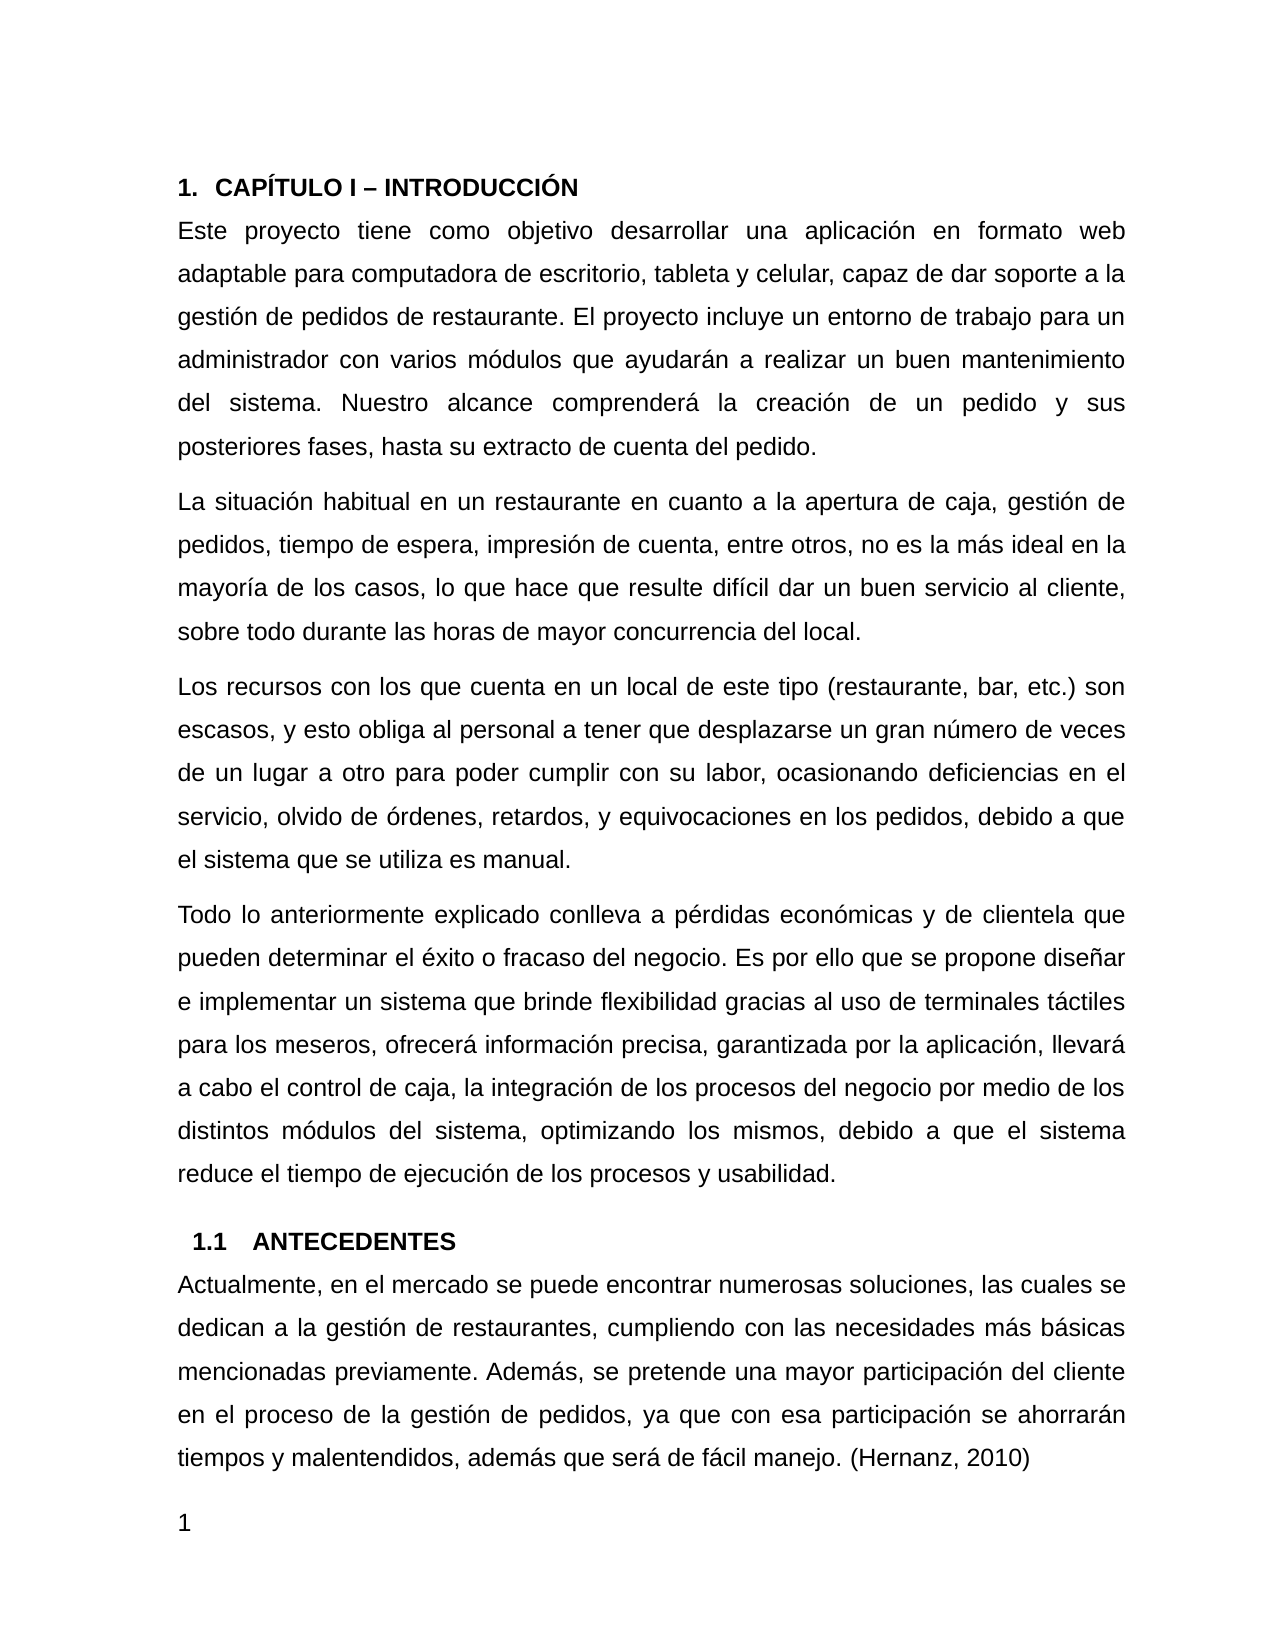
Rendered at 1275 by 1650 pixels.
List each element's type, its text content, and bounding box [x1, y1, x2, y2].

subtitle CAPÍTULO I – INTRODUCCIÓN [177, 173, 1127, 201]
text Los recursos con los que cuenta en un local de este tipo (restaurante, bar, etc.) son escasos, y esto obliga al personal a tener que desplazarse un gran número de veces de un lugar a otro para poder cumplir con su labor, ocasionando deficiencias en el servicio, olvido de órdenes, retardos, y equivocaciones en los pedidos, debido a que el sistema que se utiliza es manual. [177, 672, 1127, 873]
text Este proyecto tiene como objetivo desarrollar una aplicación en formato web adaptable para computadora de escritorio, tableta y celular, capaz de dar soporte a la gestión de pedidos de restaurante. El proyecto incluye un entorno de trabajo para un administrador con varios módulos que ayudarán a realizar un buen mantenimiento del sistema. Nuestro alcance comprenderá la creación de un pedido y sus posteriores fases, hasta su extracto de cuenta del pedido. [177, 216, 1127, 460]
subtitle ANTECEDENTES [192, 1227, 1127, 1256]
text Actualmente, en el mercado se puede encontrar numerosas soluciones, las cuales se dedican a la gestión de restaurantes, cumpliendo con las necesidades más básicas mencionadas previamente. Además, se pretende una mayor participación del cliente en el proceso de la gestión de pedidos, ya que con esa participación se ahorrarán tiempos y malentendidos, además que será de fácil manejo. [177, 1270, 1127, 1471]
text La situación habitual en un restaurante en cuanto a la apertura de caja, gestión de pedidos, tiempo de espera, impresión de cuenta, entre otros, no es la más ideal en la mayoría de los casos, lo que hace que resulte difícil dar un buen servicio al cliente, sobre todo durante las horas de mayor concurrencia del local. [177, 487, 1127, 645]
text Todo lo anteriormente explicado conlleva a pérdidas económicas y de clientela que pueden determinar el éxito o fracaso del negocio. Es por ello que se propone diseñar e implementar un sistema que brinde flexibilidad gracias al uso de terminales táctiles para los meseros, ofrecerá información precisa, garantizada por la aplicación, llevará a cabo el control de caja, la integración de los procesos del negocio por medio de los distintos módulos del sistema, optimizando los mismos, debido a que el sistema reduce el tiempo de ejecución de los procesos y usabilidad. [177, 900, 1127, 1188]
